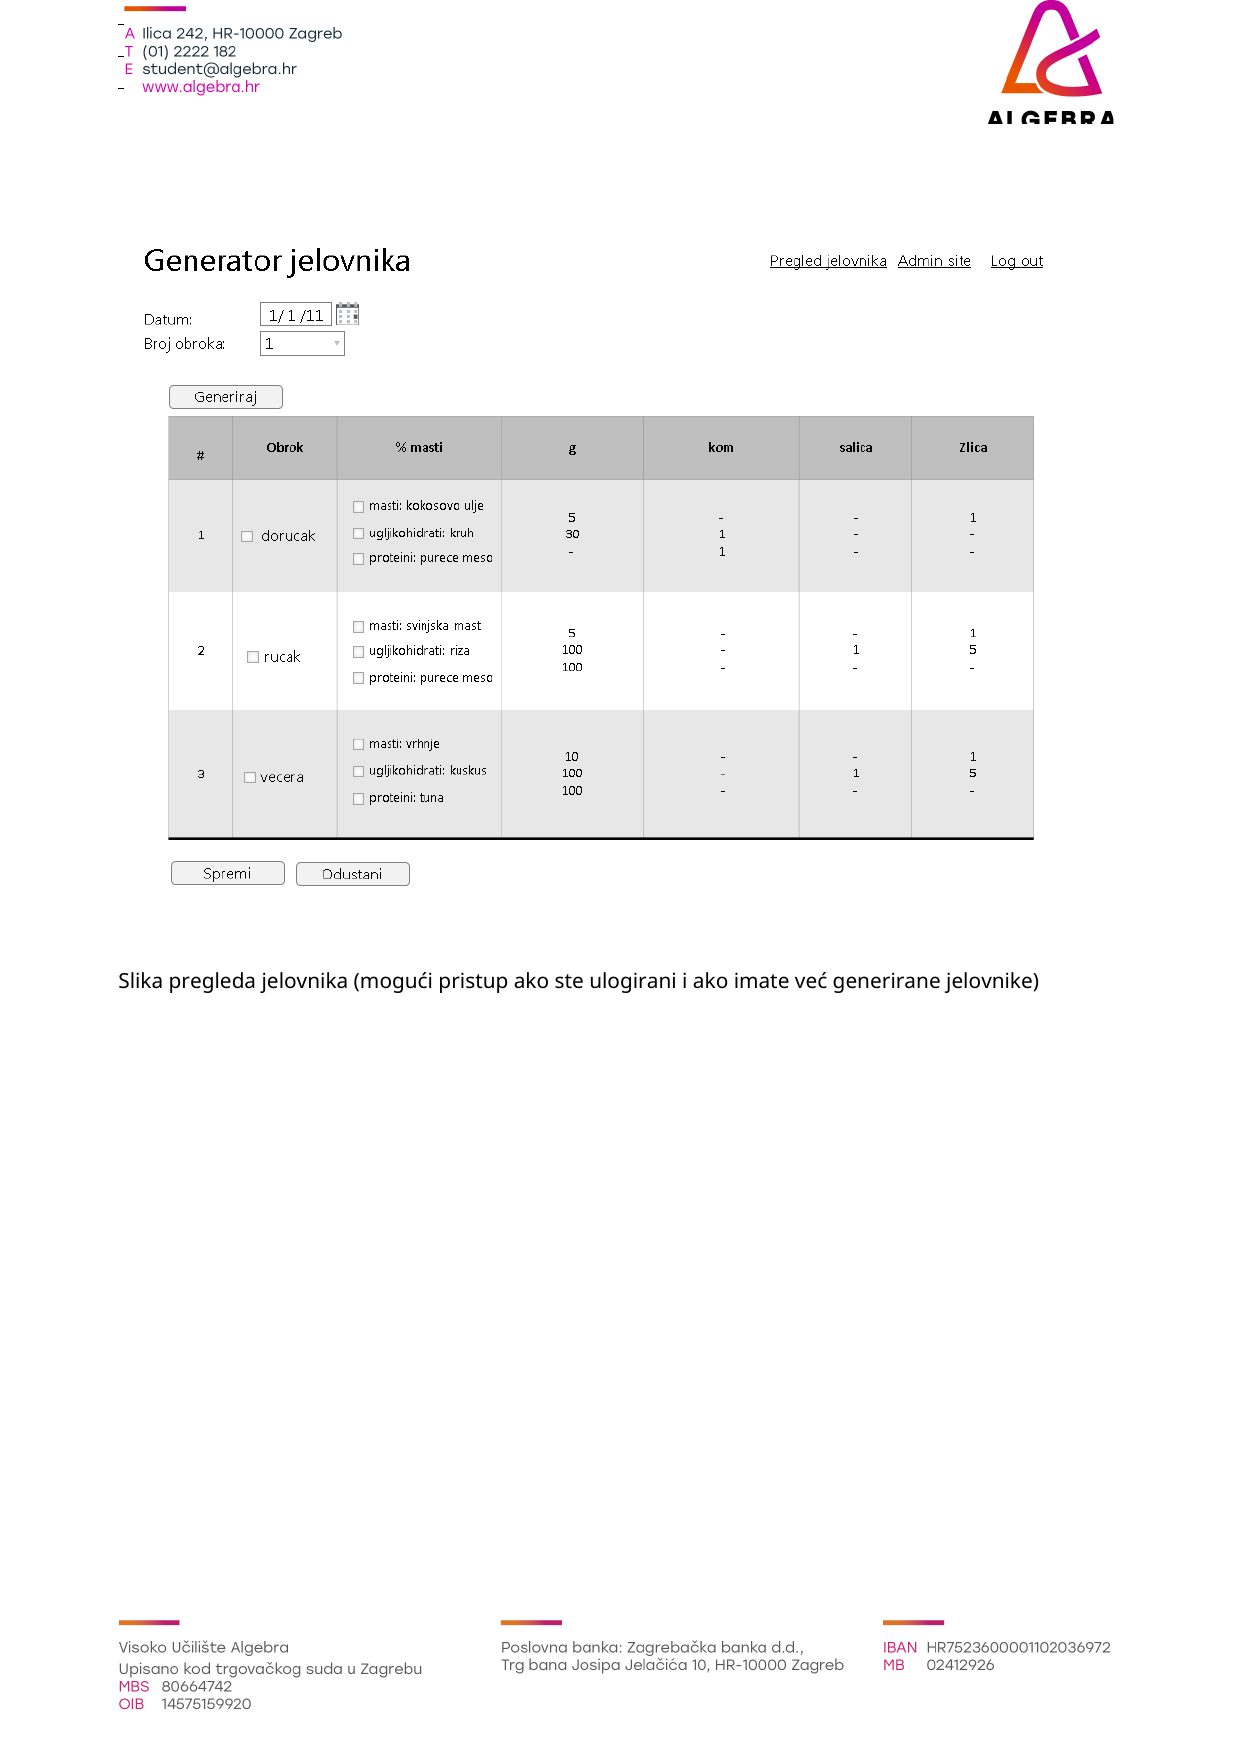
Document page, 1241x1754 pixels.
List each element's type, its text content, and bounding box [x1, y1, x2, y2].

text Slika pregleda jelovnika (mogući pristup ako ste ulogirani i ako imate već generirane jelovnike) [118, 966, 1092, 994]
picture [122, 221, 1097, 913]
picture [124, 0, 1113, 124]
picture [118, 1620, 1111, 1713]
